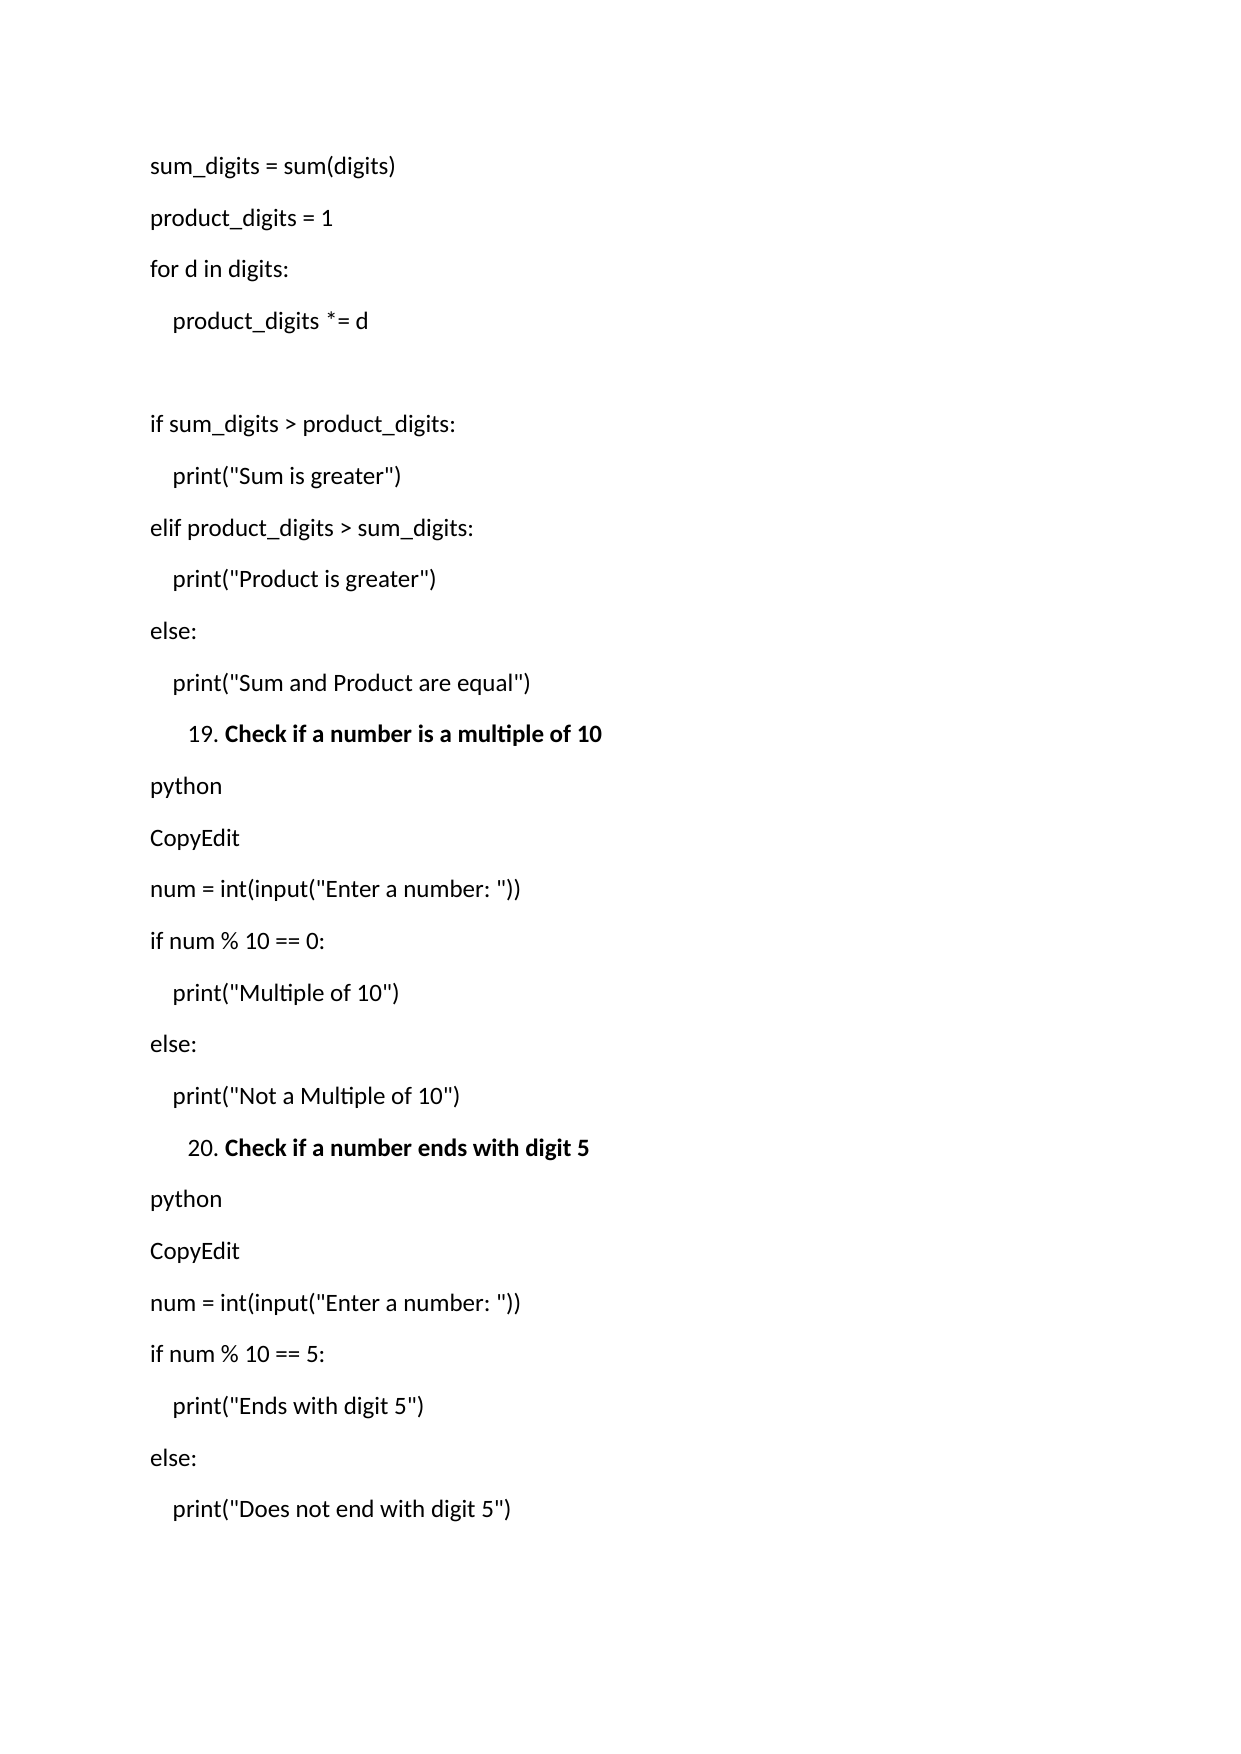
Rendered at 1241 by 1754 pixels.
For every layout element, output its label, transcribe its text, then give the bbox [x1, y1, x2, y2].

text print("Does not end with digit 5") [150, 1493, 1090, 1524]
text else: [150, 1028, 1090, 1059]
text num = int(input("Enter a number: ")) [150, 1287, 1090, 1317]
text print("Multiple of 10") [150, 977, 1090, 1007]
text print("Ends with digit 5") [150, 1390, 1090, 1421]
text num = int(input("Enter a number: ")) [150, 873, 1090, 904]
text for d in digits: [150, 253, 1090, 284]
text product_digits = 1 [150, 202, 1090, 232]
text if sum_digits > product_digits: [150, 408, 1090, 439]
text CopyEdit [150, 1235, 1090, 1266]
text print("Sum is greater") [150, 460, 1090, 491]
text if num % 10 == 5: [150, 1338, 1090, 1369]
text else: [150, 615, 1090, 646]
text print("Product is greater") [150, 563, 1090, 594]
text print("Sum and Product are equal") [150, 667, 1090, 697]
list Check if a number ends with digit 5 [187, 1132, 1090, 1162]
text python [150, 1183, 1090, 1214]
text product_digits *= d [150, 305, 1090, 336]
text sum_digits = sum(digits) [150, 150, 1090, 181]
text print("Not a Multiple of 10") [150, 1080, 1090, 1111]
text elif product_digits > sum_digits: [150, 512, 1090, 542]
text python [150, 770, 1090, 801]
text CopyEdit [150, 822, 1090, 852]
list Check if a number is a multiple of 10 [187, 718, 1090, 749]
text else: [150, 1442, 1090, 1472]
text if num % 10 == 0: [150, 925, 1090, 956]
